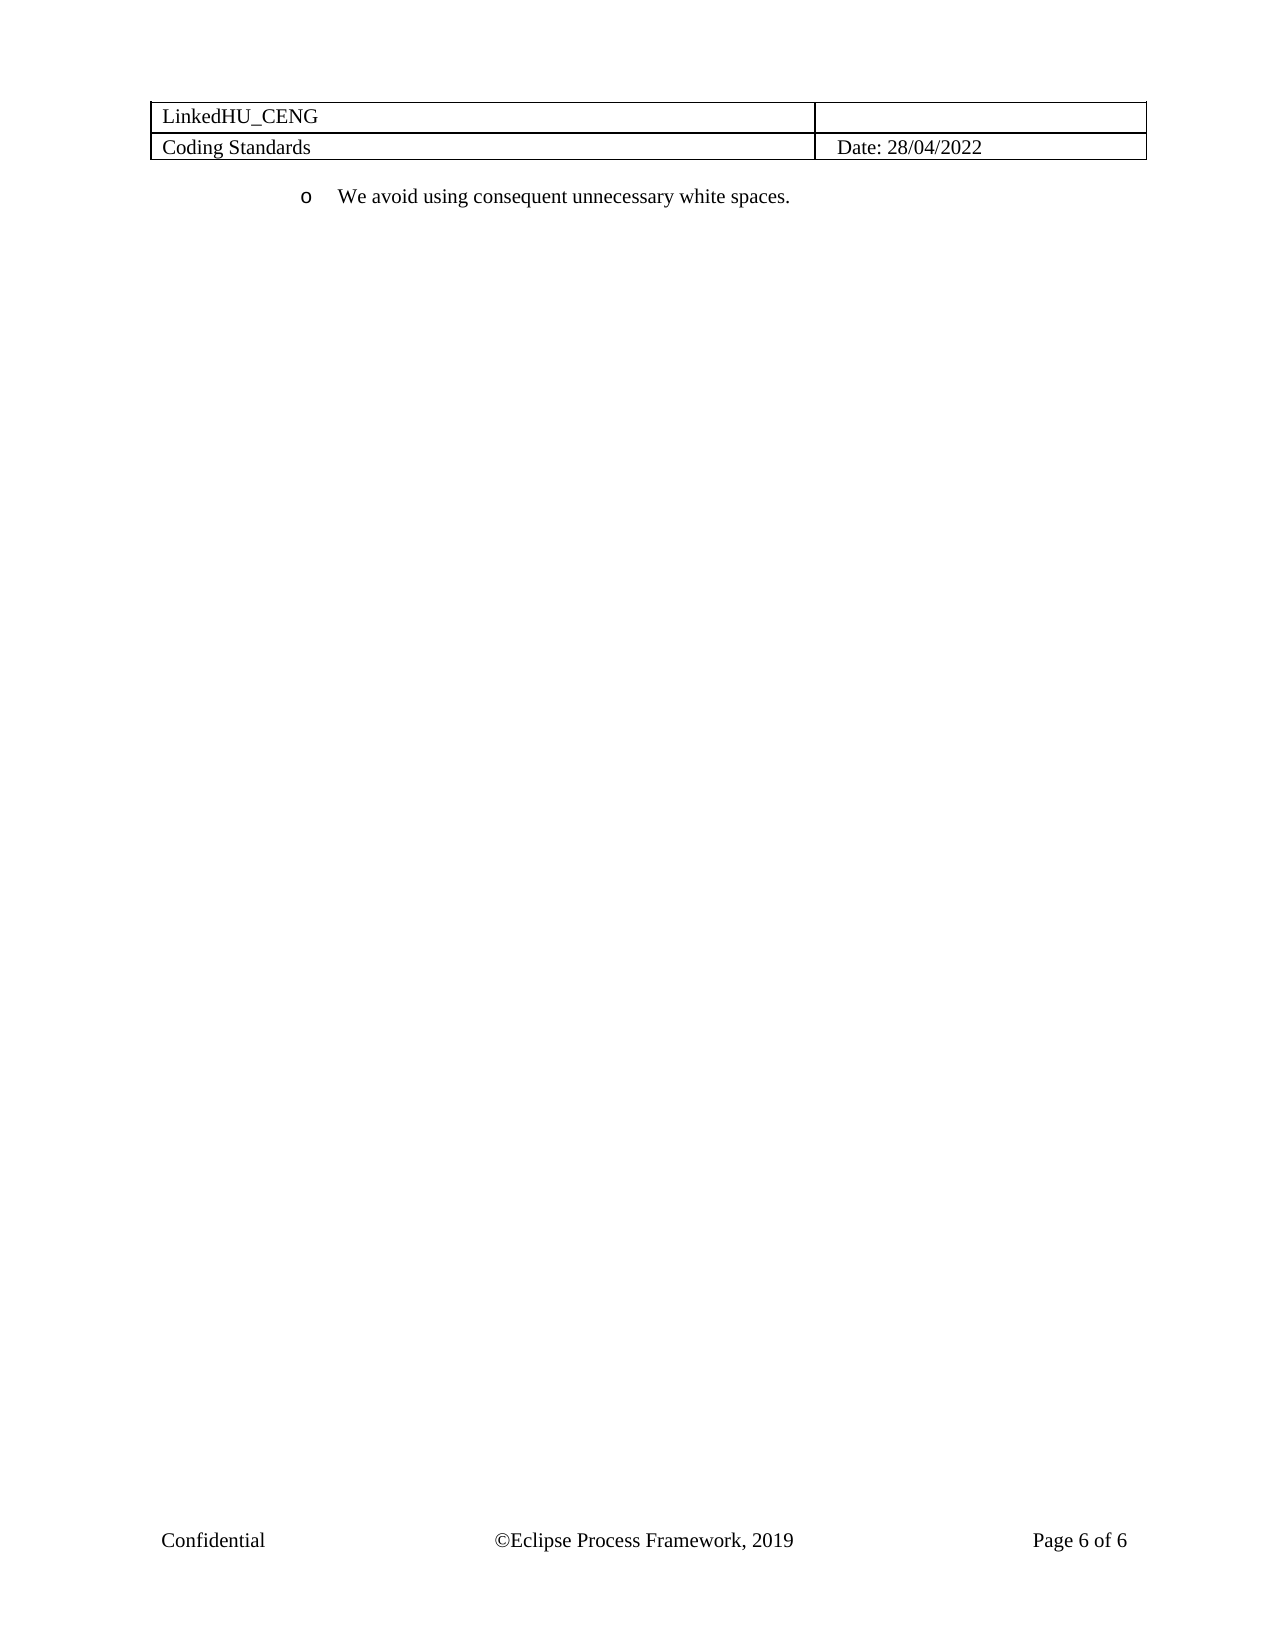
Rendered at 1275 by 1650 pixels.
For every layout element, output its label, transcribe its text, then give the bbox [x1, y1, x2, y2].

list We avoid using consequent unnecessary white spaces. [300, 184, 1125, 210]
